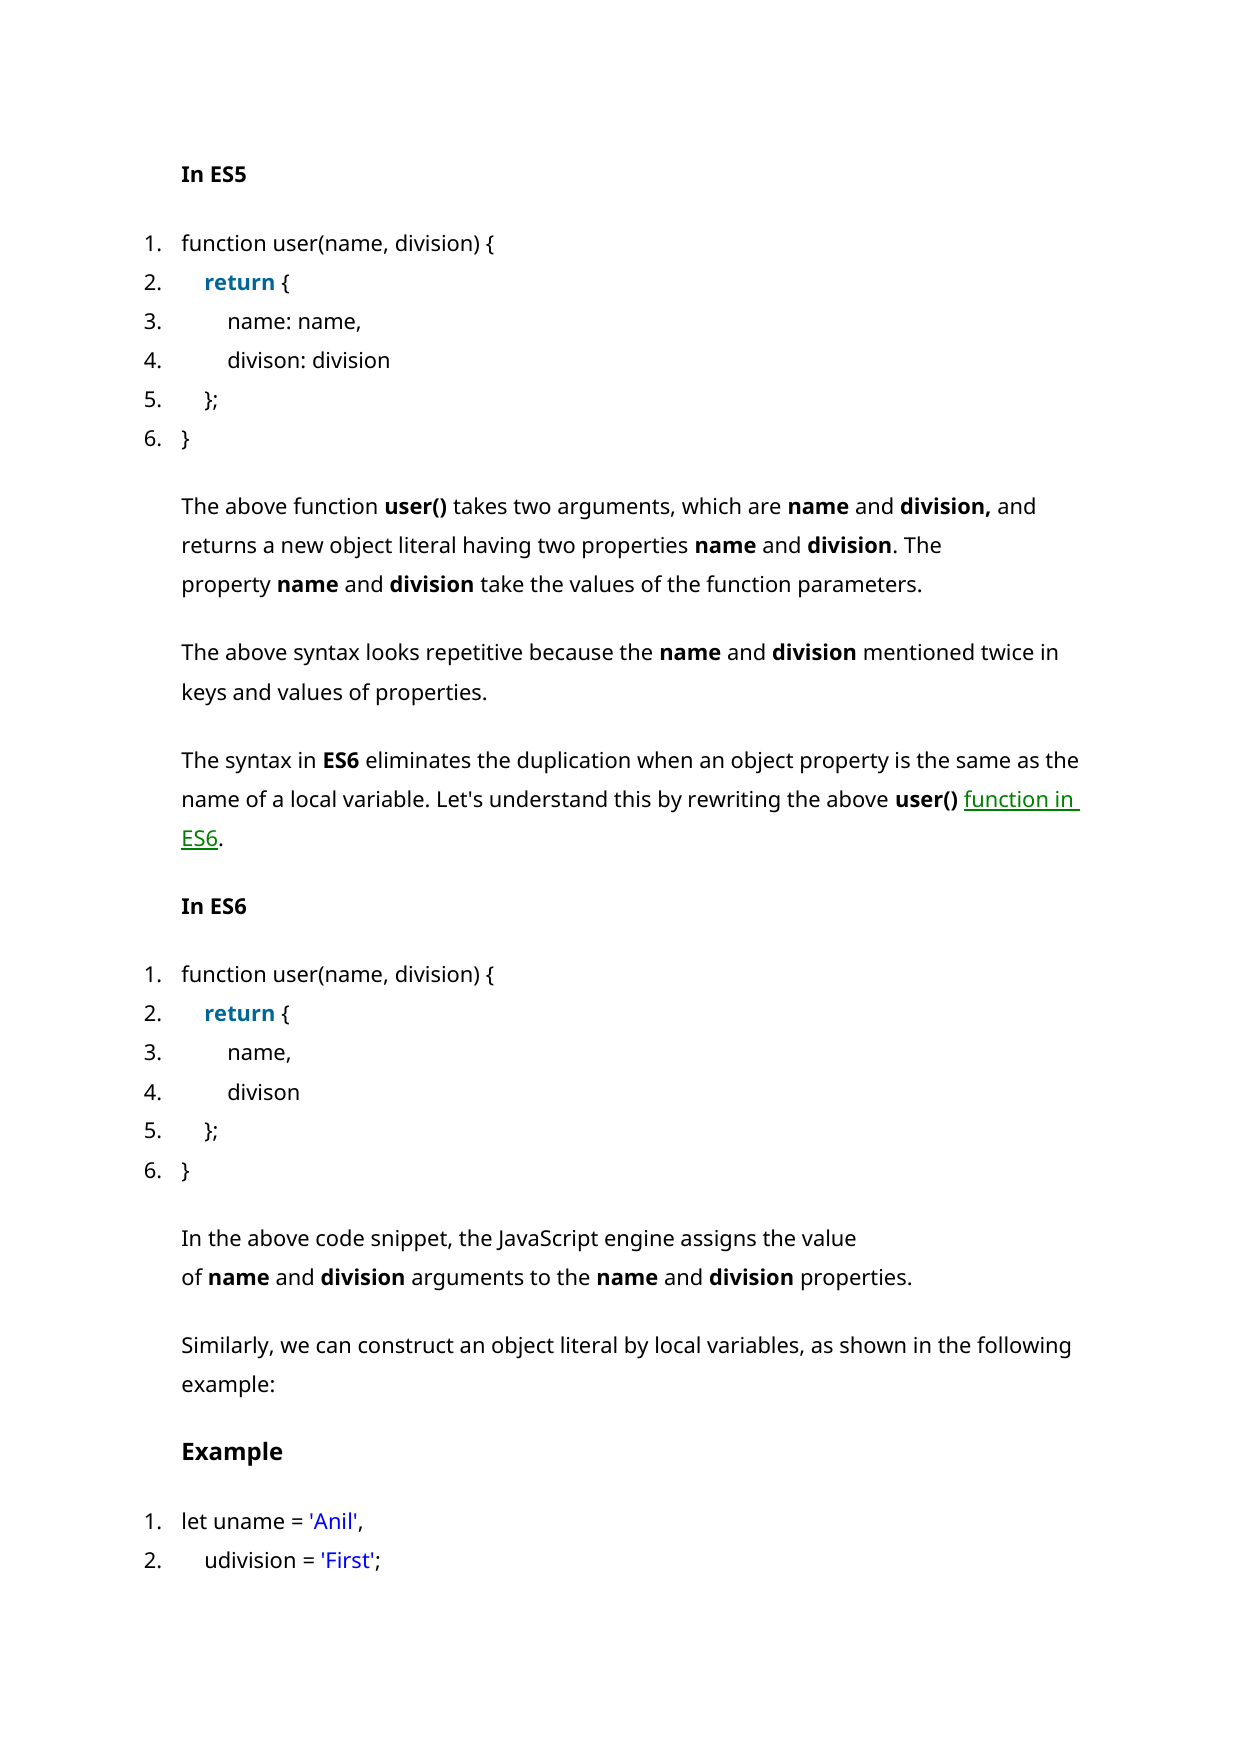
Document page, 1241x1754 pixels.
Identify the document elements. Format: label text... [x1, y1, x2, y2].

text The syntax in ES6 eliminates the duplication when an object property is the same as the name of a local variable. Let's understand this by rewriting the above user() function in ES6. [181, 735, 1090, 853]
list let uname = 'Anil', [144, 1496, 1090, 1535]
list }; [144, 374, 1090, 413]
list divison [144, 1067, 1090, 1106]
list function user(name, division) { [144, 950, 1090, 989]
text The above function user() takes two arguments, which are name and division, and returns a new object literal having two properties name and division. The property name and division take the values of the function parameters. [181, 482, 1090, 599]
list return { [144, 989, 1090, 1028]
list } [144, 1145, 1090, 1184]
list divison: division [144, 335, 1090, 374]
list }; [144, 1106, 1090, 1145]
list name, [144, 1028, 1090, 1067]
list name: name, [144, 296, 1090, 335]
text In ES5 [181, 150, 1090, 189]
list } [144, 413, 1090, 453]
text In ES6 [181, 882, 1090, 921]
text In the above code snippet, the JavaScript engine assigns the value of name and division arguments to the name and division properties. [181, 1213, 1090, 1292]
list function user(name, division) { [144, 218, 1090, 257]
text Similarly, we can construct an object literal by local variables, as shown in the following example: [181, 1321, 1090, 1399]
list return { [144, 257, 1090, 296]
list udivision = 'First'; [144, 1535, 1090, 1574]
text The above syntax looks repetitive because the name and division mentioned twice in keys and values of properties. [181, 628, 1090, 706]
text Example [181, 1428, 1090, 1467]
